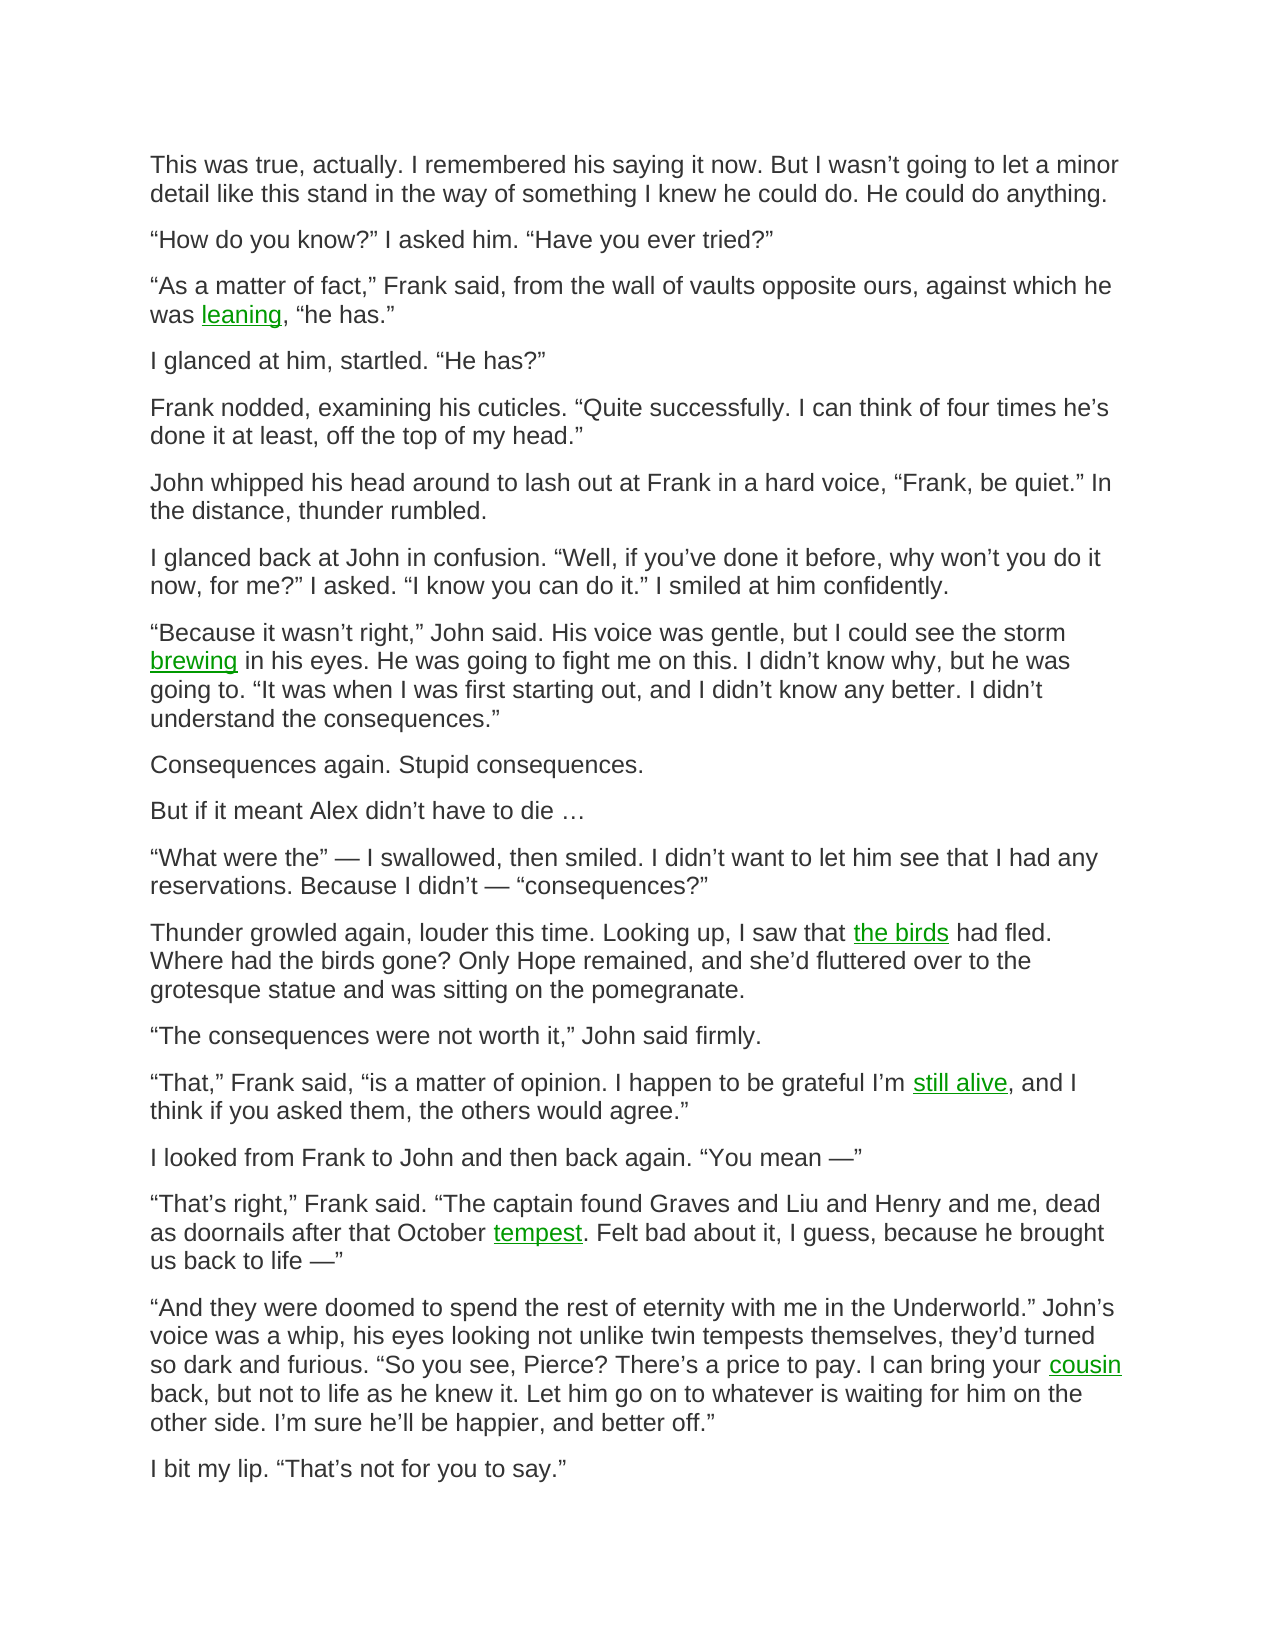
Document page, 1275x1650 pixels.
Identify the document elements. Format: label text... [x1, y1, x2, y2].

text “That’s right,” Frank said. “The captain found Graves and Liu and Henry and me, dead as doornails after that October tempest. Felt bad about it, I guess, because he brought us back to life —” [150, 1189, 1125, 1275]
text “How do you know?” I asked him. “Have you ever tried?” [150, 225, 1125, 254]
text “That,” Frank said, “is a matter of opinion. I happen to be grateful I’m still alive, and I think if you asked them, the others would agree.” [150, 1067, 1125, 1125]
text Frank nodded, examining his cuticles. “Quite successfully. I can think of four times he’s done it at least, off the top of my head.” [150, 392, 1125, 450]
text I bit my lip. “That’s not for you to say.” [150, 1454, 1125, 1482]
text Thunder growled again, louder this time. Looking up, I saw that the birds had fled. Where had the birds gone? Only Hope remained, and she’d fluttered over to the grotesque statue and was sitting on the pomegranate. [150, 917, 1125, 1004]
text “And they were doomed to spend the rest of eternity with me in the Underworld.” John’s voice was a whip, his eyes looking not unlike twin tempests themselves, they’d turned so dark and furious. “So you see, Pierce? There’s a price to pay. I can bring your cousin back, but not to life as he knew it. Let him go on to whatever is waiting for him on the other side. I’m sure he’ll be happier, and better off.” [150, 1292, 1125, 1436]
text John whipped his head around to lash out at Frank in a hard voice, “Frank, be quiet.” In the distance, thunder rumbled. [150, 467, 1125, 525]
text I glanced at him, startled. “He has?” [150, 346, 1125, 375]
text I looked from Frank to John and then back again. “You mean —” [150, 1142, 1125, 1171]
text Consequences again. Stupid consequences. [150, 750, 1125, 779]
text This was true, actually. I remembered his saying it now. But I wasn’t going to let a minor detail like this stand in the way of something I knew he could do. He could do anything. [150, 150, 1125, 207]
text But if it meant Alex didn’t have to die … [150, 796, 1125, 825]
text I glanced back at John in confusion. “Well, if you’ve done it before, why won’t you do it now, for me?” I asked. “I know you can do it.” I smiled at him confidently. [150, 542, 1125, 600]
text “The consequences were not worth it,” John said firmly. [150, 1021, 1125, 1050]
text “Because it wasn’t right,” John said. His voice was gentle, but I could see the storm brewing in his eyes. He was going to fight me on this. I didn’t know why, but he was going to. “It was when I was first starting out, and I didn’t know any better. I didn’t understand the consequences.” [150, 617, 1125, 732]
text “As a matter of fact,” Frank said, from the wall of vaults opposite ours, against which he was leaning, “he has.” [150, 271, 1125, 329]
text “What were the” — I swallowed, then smiled. I didn’t want to let him see that I had any reservations. Because I didn’t — “consequences?” [150, 842, 1125, 900]
